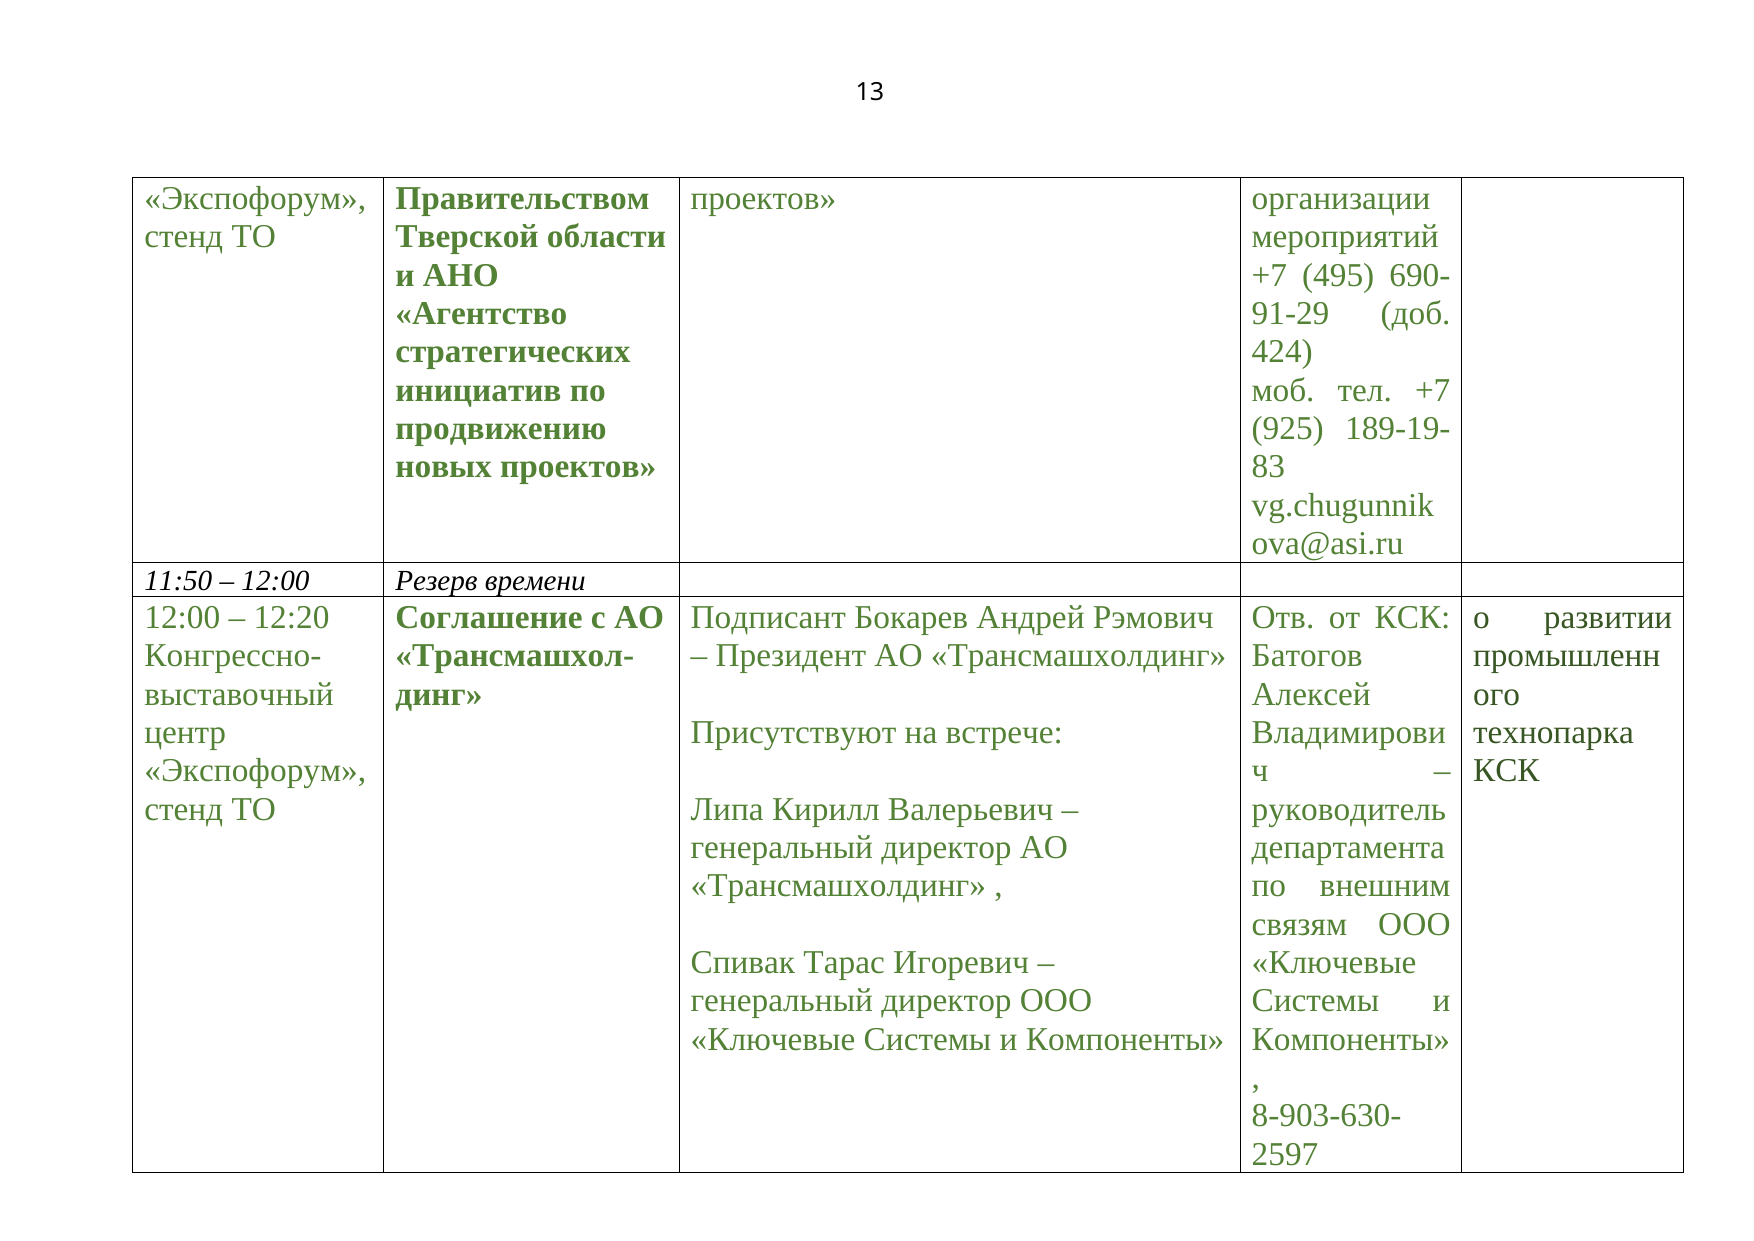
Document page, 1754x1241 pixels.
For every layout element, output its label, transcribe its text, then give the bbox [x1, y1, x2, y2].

table_cell Соглашение с АО «Трансмашхол-динг» [384, 597, 679, 1172]
table_cell [680, 563, 1240, 596]
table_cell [680, 178, 1240, 562]
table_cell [384, 178, 679, 562]
table_cell Отв. от КСК: Батогов Алексей Владимирович – руководитель департамента по внешним связям ООО «Ключевые Системы и Компоненты», 8-903-630-2597 [1241, 597, 1461, 1172]
table_cell Резерв времени [384, 563, 679, 596]
table_cell 11:50 – 12:00 [133, 563, 383, 596]
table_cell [133, 178, 383, 562]
table_cell о развитии промышленного технопарка КСК [1462, 597, 1683, 1172]
table_cell [1241, 563, 1461, 596]
table_cell [1462, 178, 1683, 562]
table_cell 12:00 – 12:20 Конгрессно-выставочный центр «Экспофорум», стенд ТО [133, 597, 383, 1172]
table_cell Подписант Бокарев Андрей Рэмович – Президент АО «Трансмашхолдинг» Присутствуют на встрече: Липа Кирилл Валерьевич – генеральный директор АО «Трансмашхолдинг» , Спивак Тарас Игоревич – генеральный директор ООО «Ключевые Системы и Компоненты» [680, 597, 1240, 1172]
table_cell [1462, 563, 1683, 596]
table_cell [1241, 178, 1461, 562]
